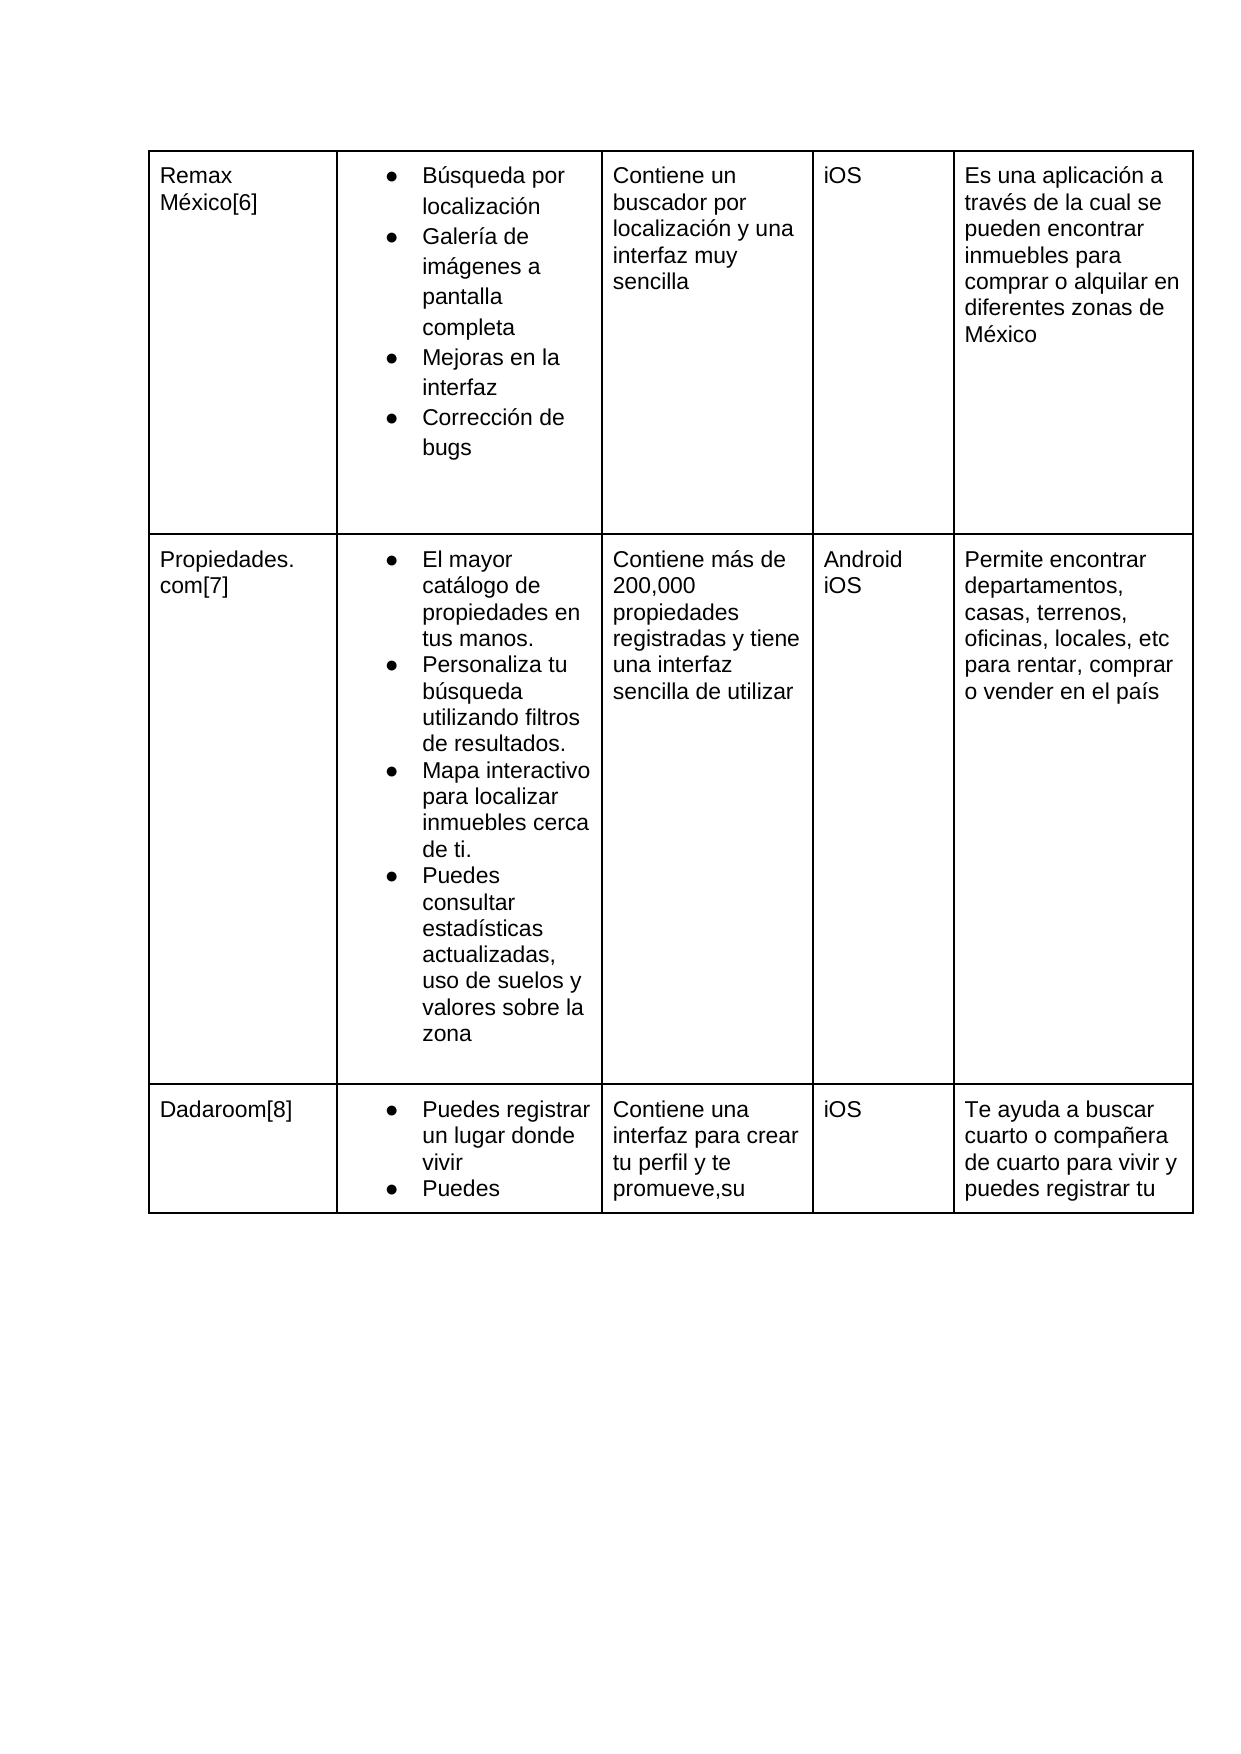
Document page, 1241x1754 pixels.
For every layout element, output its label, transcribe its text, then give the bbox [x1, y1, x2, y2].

table_cell Búsqueda por localización Galería de imágenes a pantalla completa Mejoras en la interfaz Corrección de bugs [338, 152, 601, 533]
table_cell iOS [814, 1085, 953, 1212]
table_cell Contiene más de 200,000 propiedades registradas y tiene una interfaz sencilla de utilizar [603, 535, 812, 1083]
table_cell Remax México[6] [150, 152, 336, 533]
table_cell El mayor catálogo de propiedades en tus manos. Personaliza tu búsqueda utilizando filtros de resultados. Mapa interactivo para localizar inmuebles cerca de ti. Puedes consultar estadísticas actualizadas, uso de suelos y valores sobre la zona [338, 535, 601, 1083]
table_cell Android iOS [814, 535, 953, 1083]
table_cell Contiene un buscador por localización y una interfaz muy sencilla [603, 152, 812, 533]
table_cell iOS [814, 152, 953, 533]
table_cell Contiene una interfaz para crear tu perfil y te promueve,su interfaz es dinámica y de fácil uso [603, 1085, 812, 1212]
table_cell Propiedades. com[7] [150, 535, 336, 1083]
table_cell Dadaroom[8] [150, 1085, 336, 1212]
table_cell Te ayuda a buscar cuarto o compañera de cuarto para vivir y puedes registrar tu negocio [955, 1085, 1192, 1212]
table_cell Permite encontrar departamentos, casas, terrenos, oficinas, locales, etc para rentar, comprar o vender en el país [955, 535, 1192, 1083]
table_cell Puedes registrar un lugar donde vivir Puedes registrarte por medio de tu cuenta de facebook Creas tu perfil y lo promueves Funciona para varios países [338, 1085, 601, 1212]
table_cell Es una aplicación a través de la cual se pueden encontrar inmuebles para comprar o alquilar en diferentes zonas de México [955, 152, 1192, 533]
